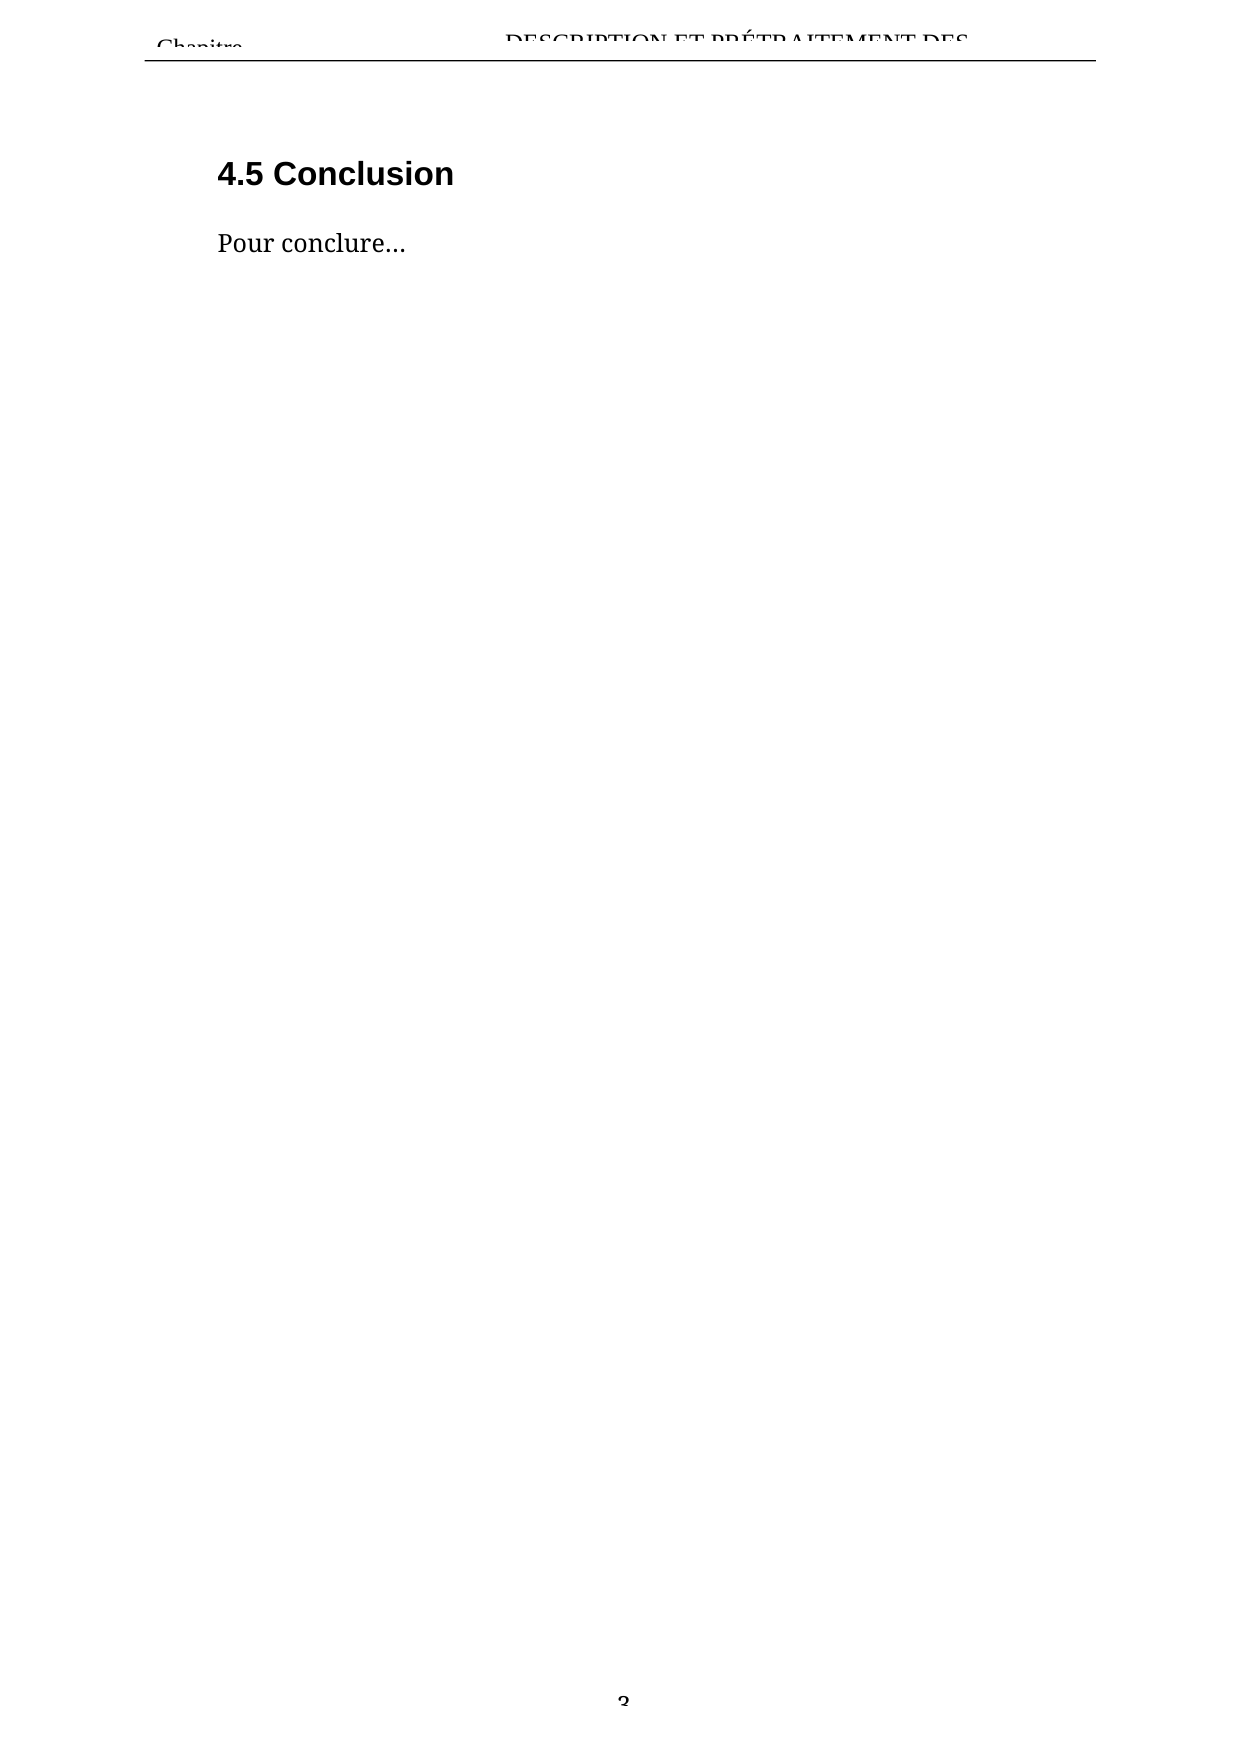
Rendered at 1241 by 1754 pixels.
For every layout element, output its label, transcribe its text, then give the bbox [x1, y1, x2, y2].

subtitle 4.5 Conclusion [217, 154, 1169, 193]
text Pour conclure… [217, 225, 1169, 259]
